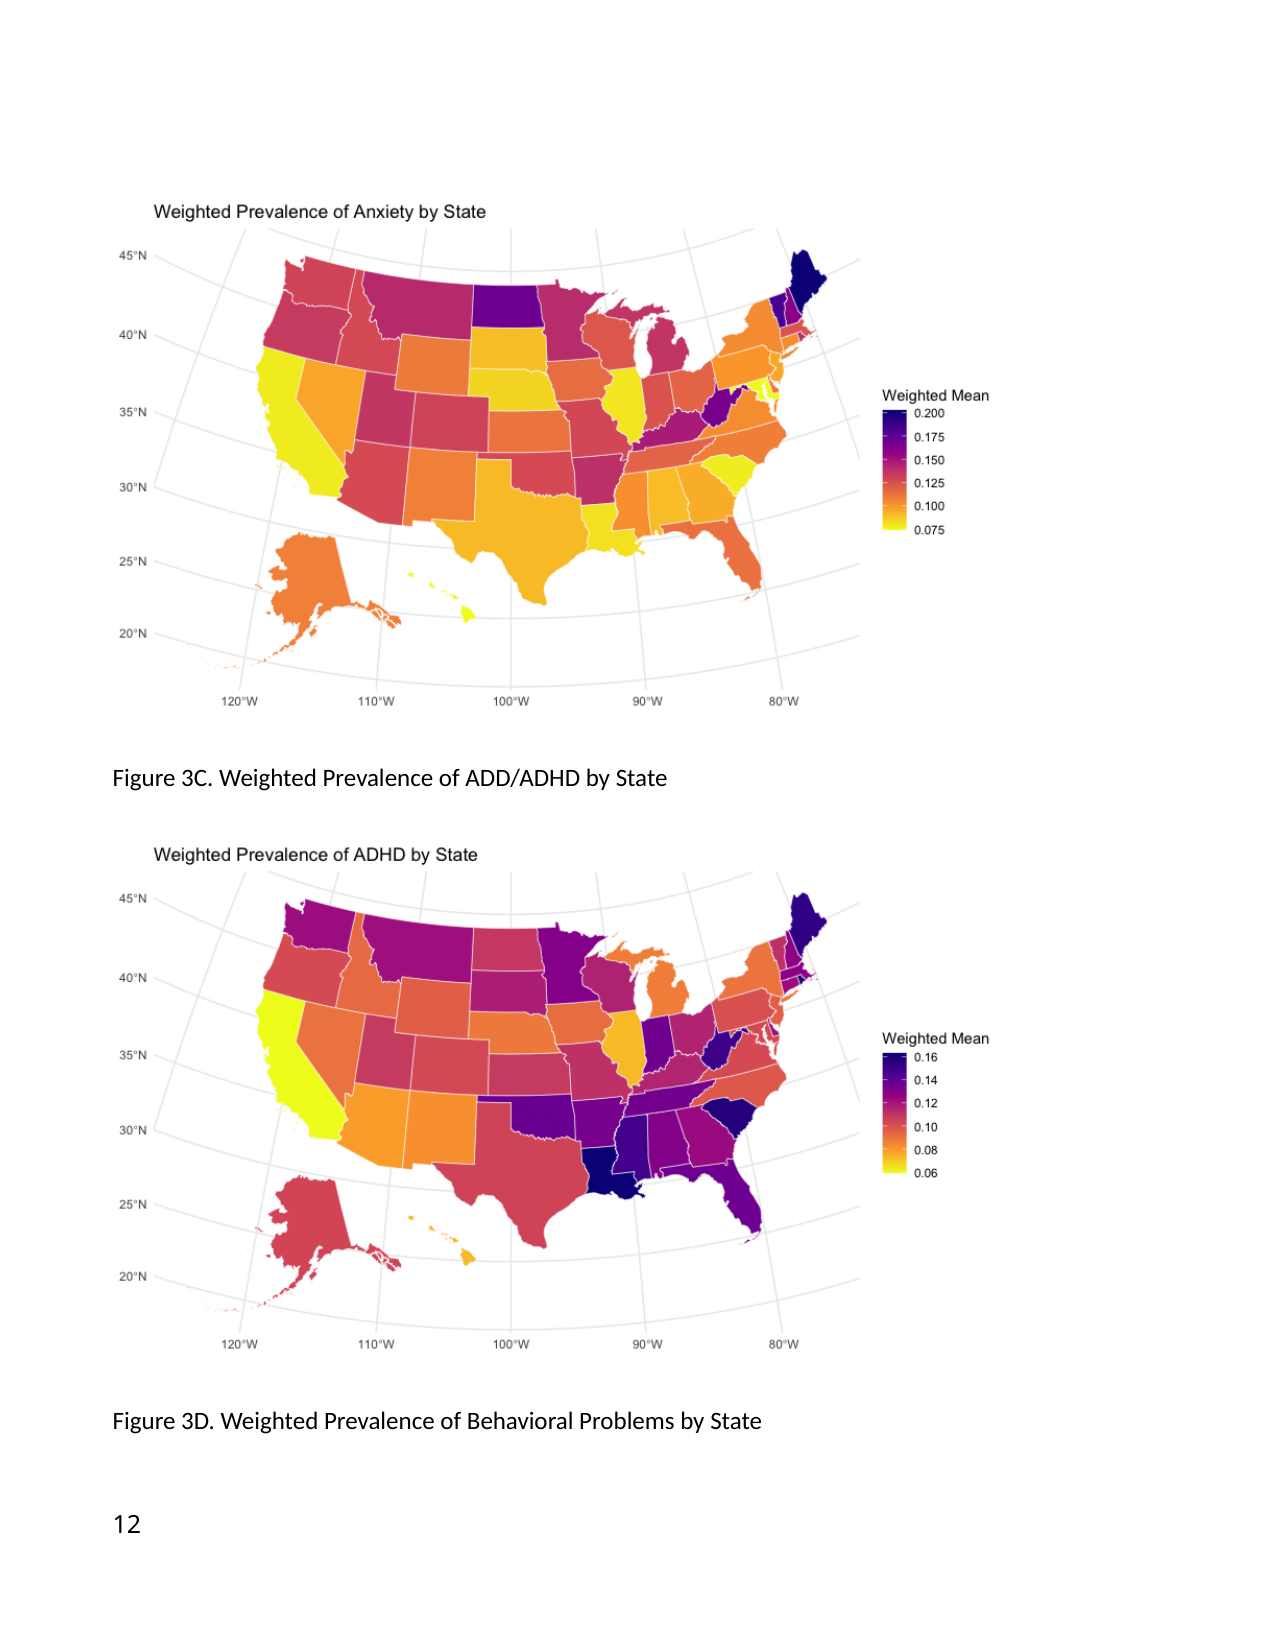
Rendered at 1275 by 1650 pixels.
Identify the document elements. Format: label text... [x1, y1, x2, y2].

text Figure 3D. Weighted Prevalence of Behavioral Problems by State [112, 1406, 1162, 1436]
picture [112, 150, 1005, 763]
text Figure 3C. Weighted Prevalence of ADD/ADHD by State [112, 762, 1162, 793]
picture [112, 793, 1005, 1406]
